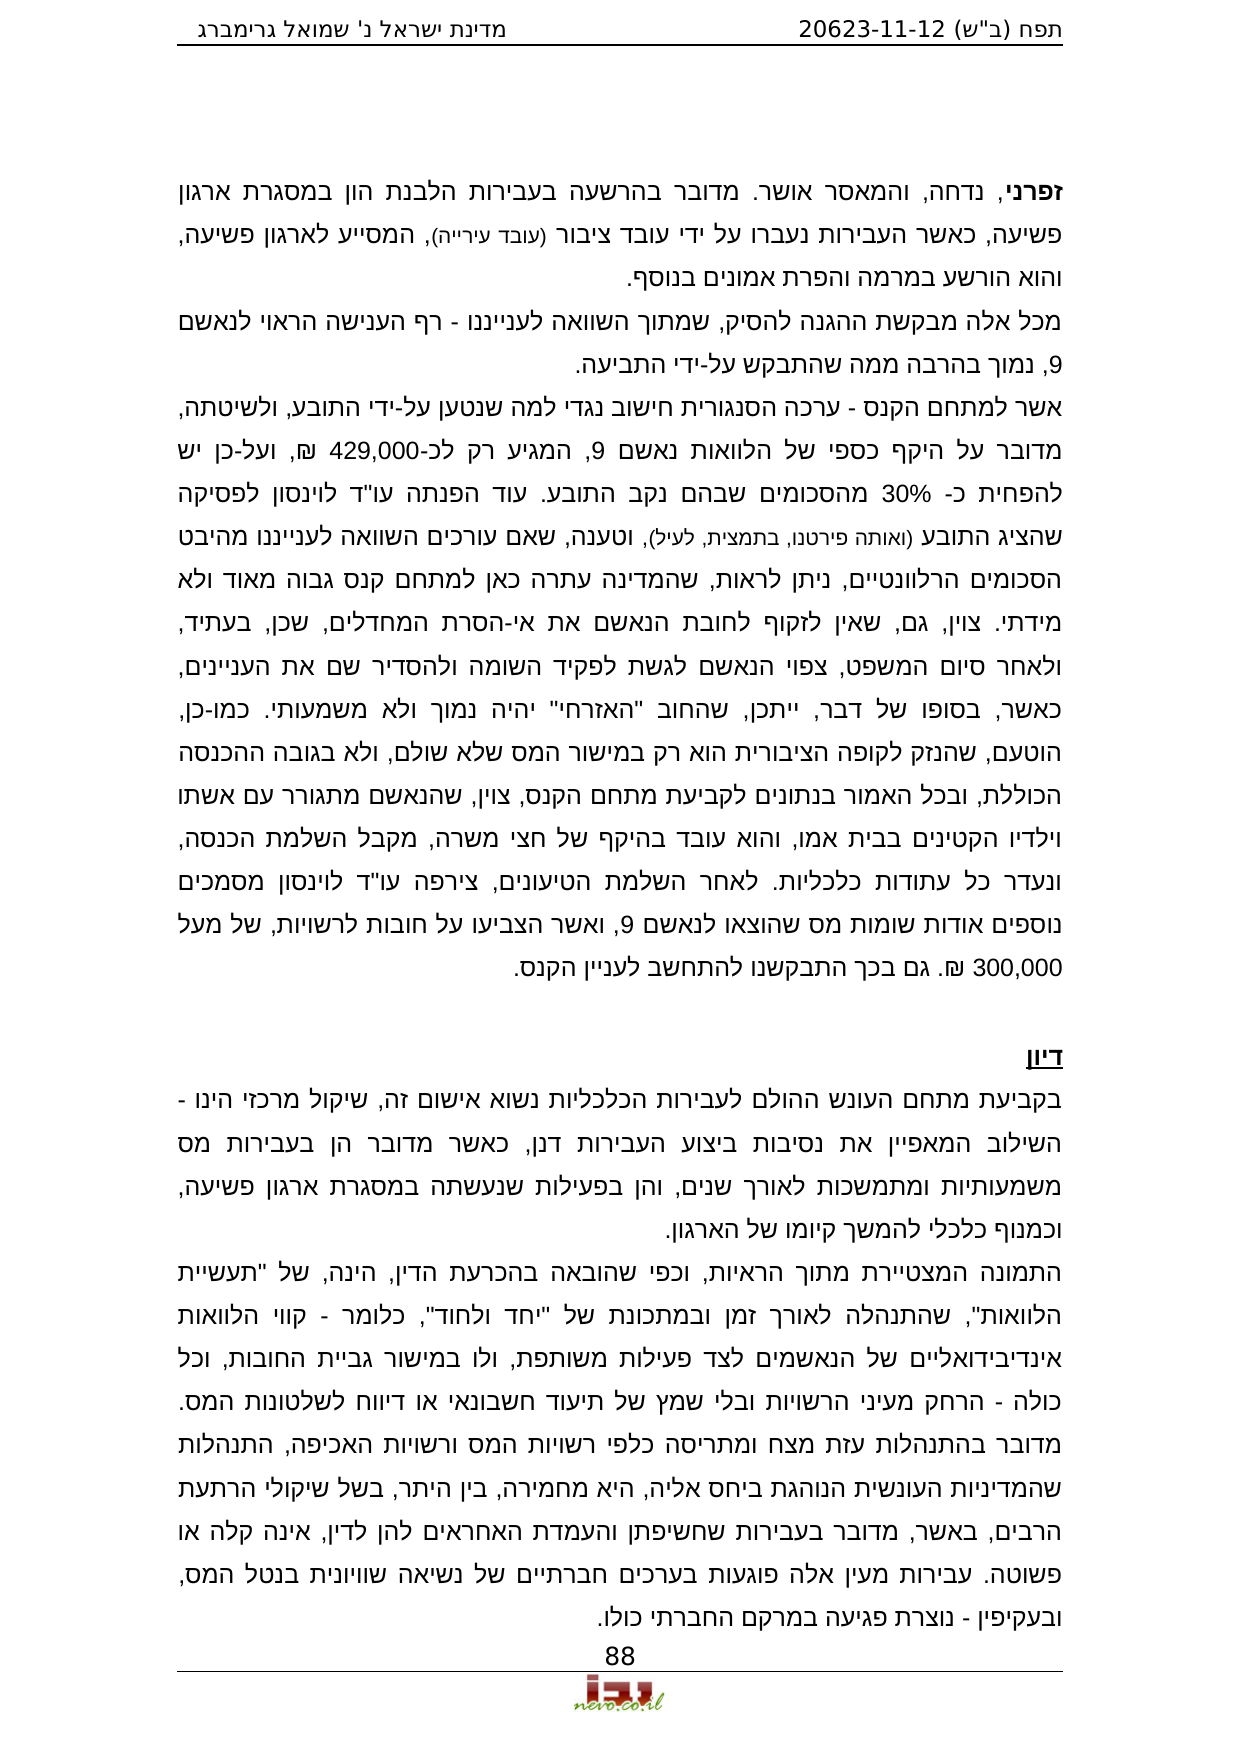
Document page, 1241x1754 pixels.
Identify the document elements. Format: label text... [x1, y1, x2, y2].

text בקביעת מתחם העונש ההולם לעבירות הכלכליות נשוא אישום זה, שיקול מרכזי הינו - השילוב המאפיין את נסיבות ביצוע העבירות דנן, כאשר מדובר הן בעבירות מס משמעותיות ומתמשכות לאורך שנים, והן בפעילות שנעשתה במסגרת ארגון פשיעה, וכמנוף כלכלי להמשך קיומו של הארגון. [177, 1085, 1063, 1243]
text אשר למתחם הקנס - ערכה הסנגורית חישוב נגדי למה שנטען על-ידי התובע, ולשיטתה, מדובר על היקף כספי של הלוואות נאשם 9, המגיע רק לכ-429,000 ₪, ועל-כן יש להפחית כ- 30% מהסכומים שבהם נקב התובע. עוד הפנתה עו"ד לוינסון לפסיקה שהציג התובע (ואותה פירטנו, בתמצית, לעיל), וטענה, שאם עורכים השוואה לענייננו מהיבט הסכומים הרלוונטיים, ניתן לראות, שהמדינה עתרה כאן למתחם קנס גבוה מאוד ולא מידתי. צוין, גם, שאין לזקוף לחובת הנאשם את אי-הסרת המחדלים, שכן, בעתיד, ולאחר סיום המשפט, צפוי הנאשם לגשת לפקיד השומה ולהסדיר שם את העניינים, כאשר, בסופו של דבר, ייתכן, שהחוב "האזרחי" יהיה נמוך ולא משמעותי. כמו-כן, הוטעם, שהנזק לקופה הציבורית הוא רק במישור המס שלא שולם, ולא בגובה ההכנסה הכוללת, ובכל האמור בנתונים לקביעת מתחם הקנס, צוין, שהנאשם מתגורר עם אשתו וילדיו הקטינים בבית אמו, והוא עובד בהיקף של חצי משרה, מקבל השלמת הכנסה, ונעדר כל עתודות כלכליות. לאחר השלמת הטיעונים, צירפה עו"ד לוינסון מסמכים נוספים אודות שומות מס שהוצאו לנאשם 9, ואשר הצביעו על חובות לרשויות, של מעל 300,000 ₪. גם בכך התבקשנו להתחשב לעניין הקנס. [177, 393, 1063, 982]
text דיון [177, 1042, 1063, 1071]
picture [574, 1674, 666, 1712]
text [177, 177, 1063, 292]
text מכל אלה מבקשת ההגנה להסיק, שמתוך השוואה לענייננו - רף הענישה הראוי לנאשם 9, נמוך בהרבה ממה שהתבקש על-ידי התביעה. [177, 307, 1063, 378]
text התמונה המצטיירת מתוך הראיות, וכפי שהובאה בהכרעת הדין, הינה, של "תעשיית הלוואות", שהתנהלה לאורך זמן ובמתכונת של "יחד ולחוד", כלומר - קווי הלוואות אינדיבידואליים של הנאשמים לצד פעילות משותפת, ולו במישור גביית החובות, וכל כולה - הרחק מעיני הרשויות ובלי שמץ של תיעוד חשבונאי או דיווח לשלטונות המס. מדובר בהתנהלות עזת מצח ומתריסה כלפי רשויות המס ורשויות האכיפה, התנהלות שהמדיניות העונשית הנוהגת ביחס אליה, היא מחמירה, בין היתר, בשל שיקולי הרתעת הרבים, באשר, מדובר בעבירות שחשיפתן והעמדת האחראים להן לדין, אינה קלה או פשוטה. עבירות מעין אלה פוגעות בערכים חברתיים של נשיאה שוויונית בנטל המס, ובעקיפין - נוצרת פגיעה במרקם החברתי כולו. [177, 1258, 1063, 1632]
